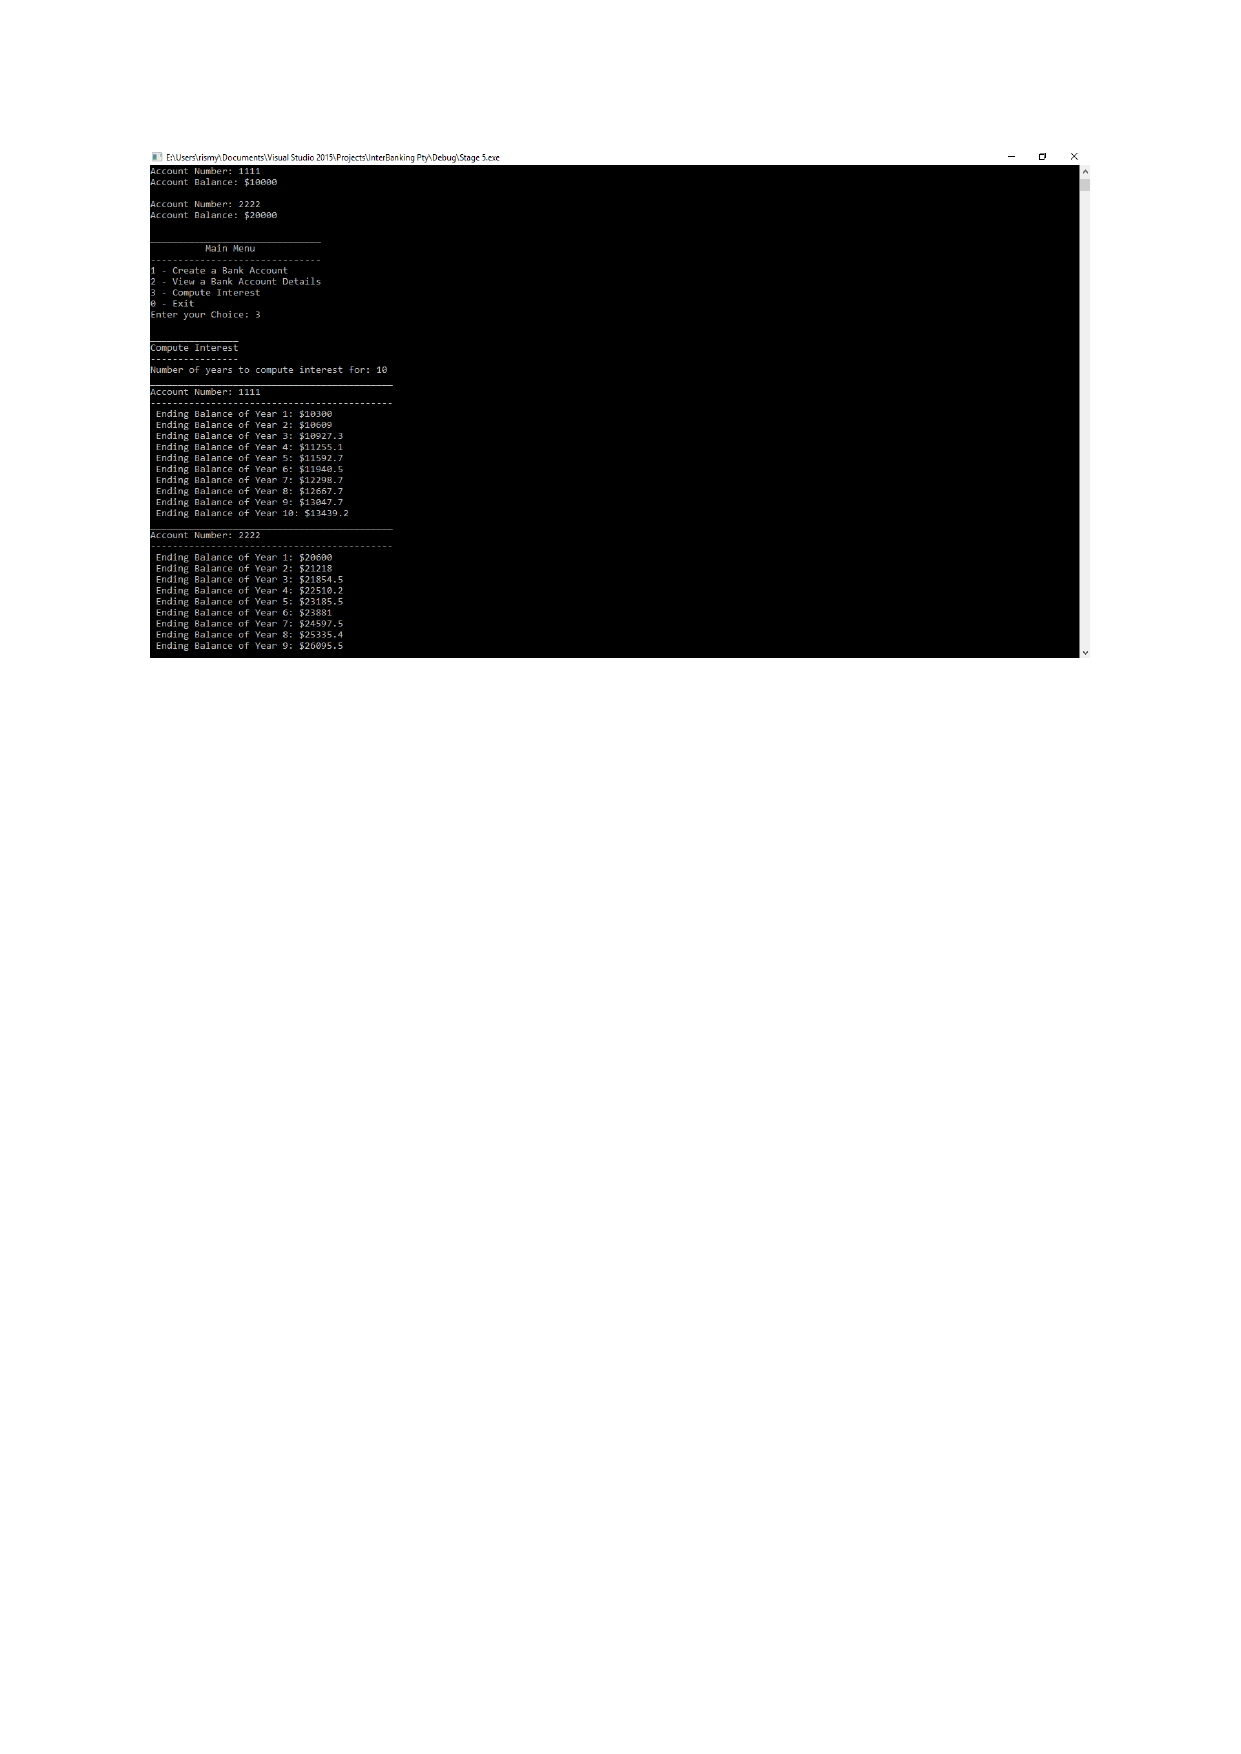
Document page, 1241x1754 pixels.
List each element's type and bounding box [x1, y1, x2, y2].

picture [150, 150, 1091, 658]
